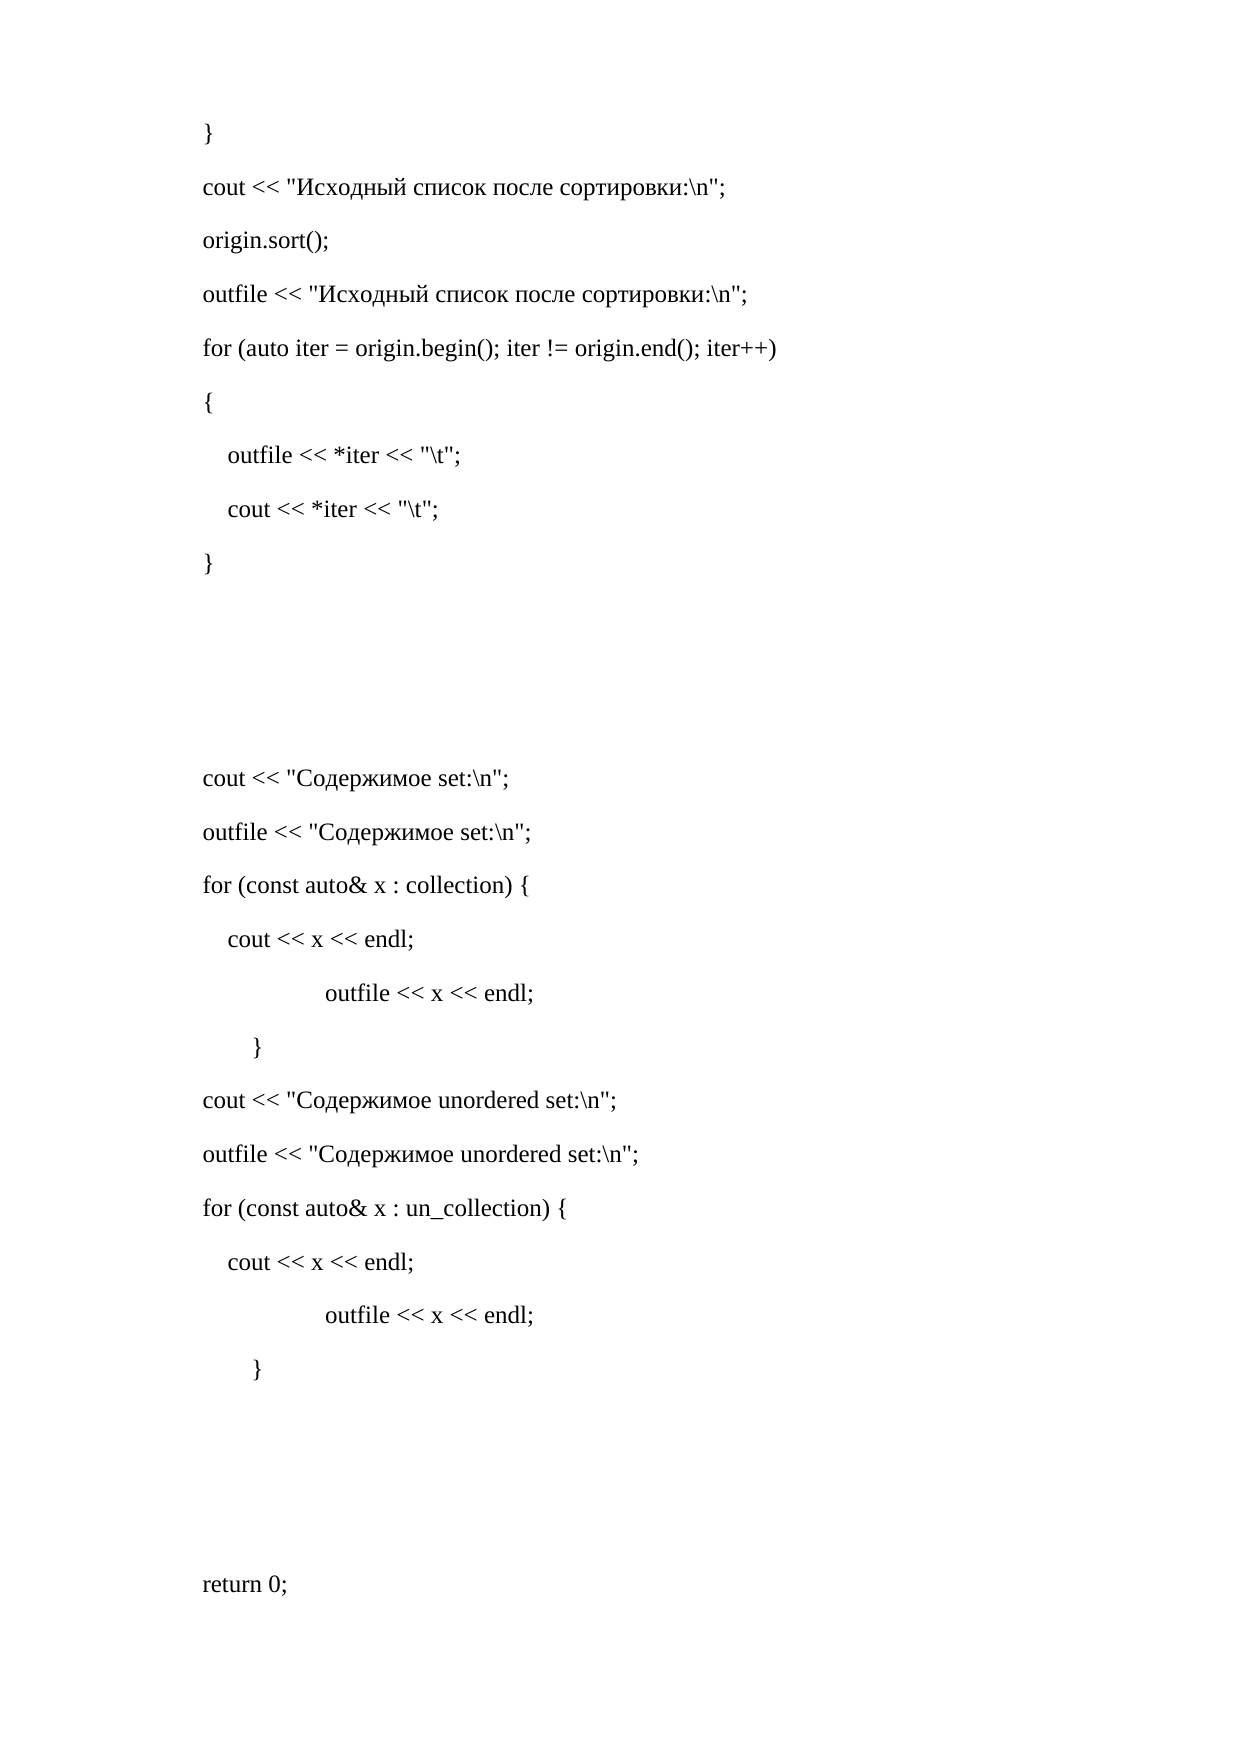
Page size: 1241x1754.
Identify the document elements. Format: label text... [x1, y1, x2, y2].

text for (auto iter = origin.begin(); iter != origin.end(); iter++) [177, 333, 1152, 362]
text for (const auto& x : collection) { [177, 871, 1152, 899]
text outfile << x << endl; [177, 978, 1152, 1007]
text } [177, 548, 1152, 577]
text cout << *iter << "\t"; [177, 494, 1152, 523]
text { [177, 387, 1152, 416]
text cout << "Исходный список после сортировки:\n"; [177, 172, 1152, 201]
text cout << x << endl; [177, 1247, 1152, 1276]
text return 0; [177, 1569, 1152, 1598]
text } [177, 118, 1152, 147]
text for (const auto& x : un_collection) { [177, 1193, 1152, 1222]
text cout << "Содержимое unordered set:\n"; [177, 1086, 1152, 1114]
text outfile << "Содержимое set:\n"; [177, 817, 1152, 846]
text outfile << "Содержимое unordered set:\n"; [177, 1139, 1152, 1168]
text } [177, 1354, 1152, 1383]
text cout << x << endl; [177, 924, 1152, 953]
text cout << "Содержимое set:\n"; [177, 763, 1152, 792]
text origin.sort(); [177, 226, 1152, 254]
text } [177, 1032, 1152, 1061]
text outfile << x << endl; [177, 1301, 1152, 1329]
text outfile << "Исходный список после сортировки:\n"; [177, 279, 1152, 308]
text outfile << *iter << "\t"; [177, 441, 1152, 469]
